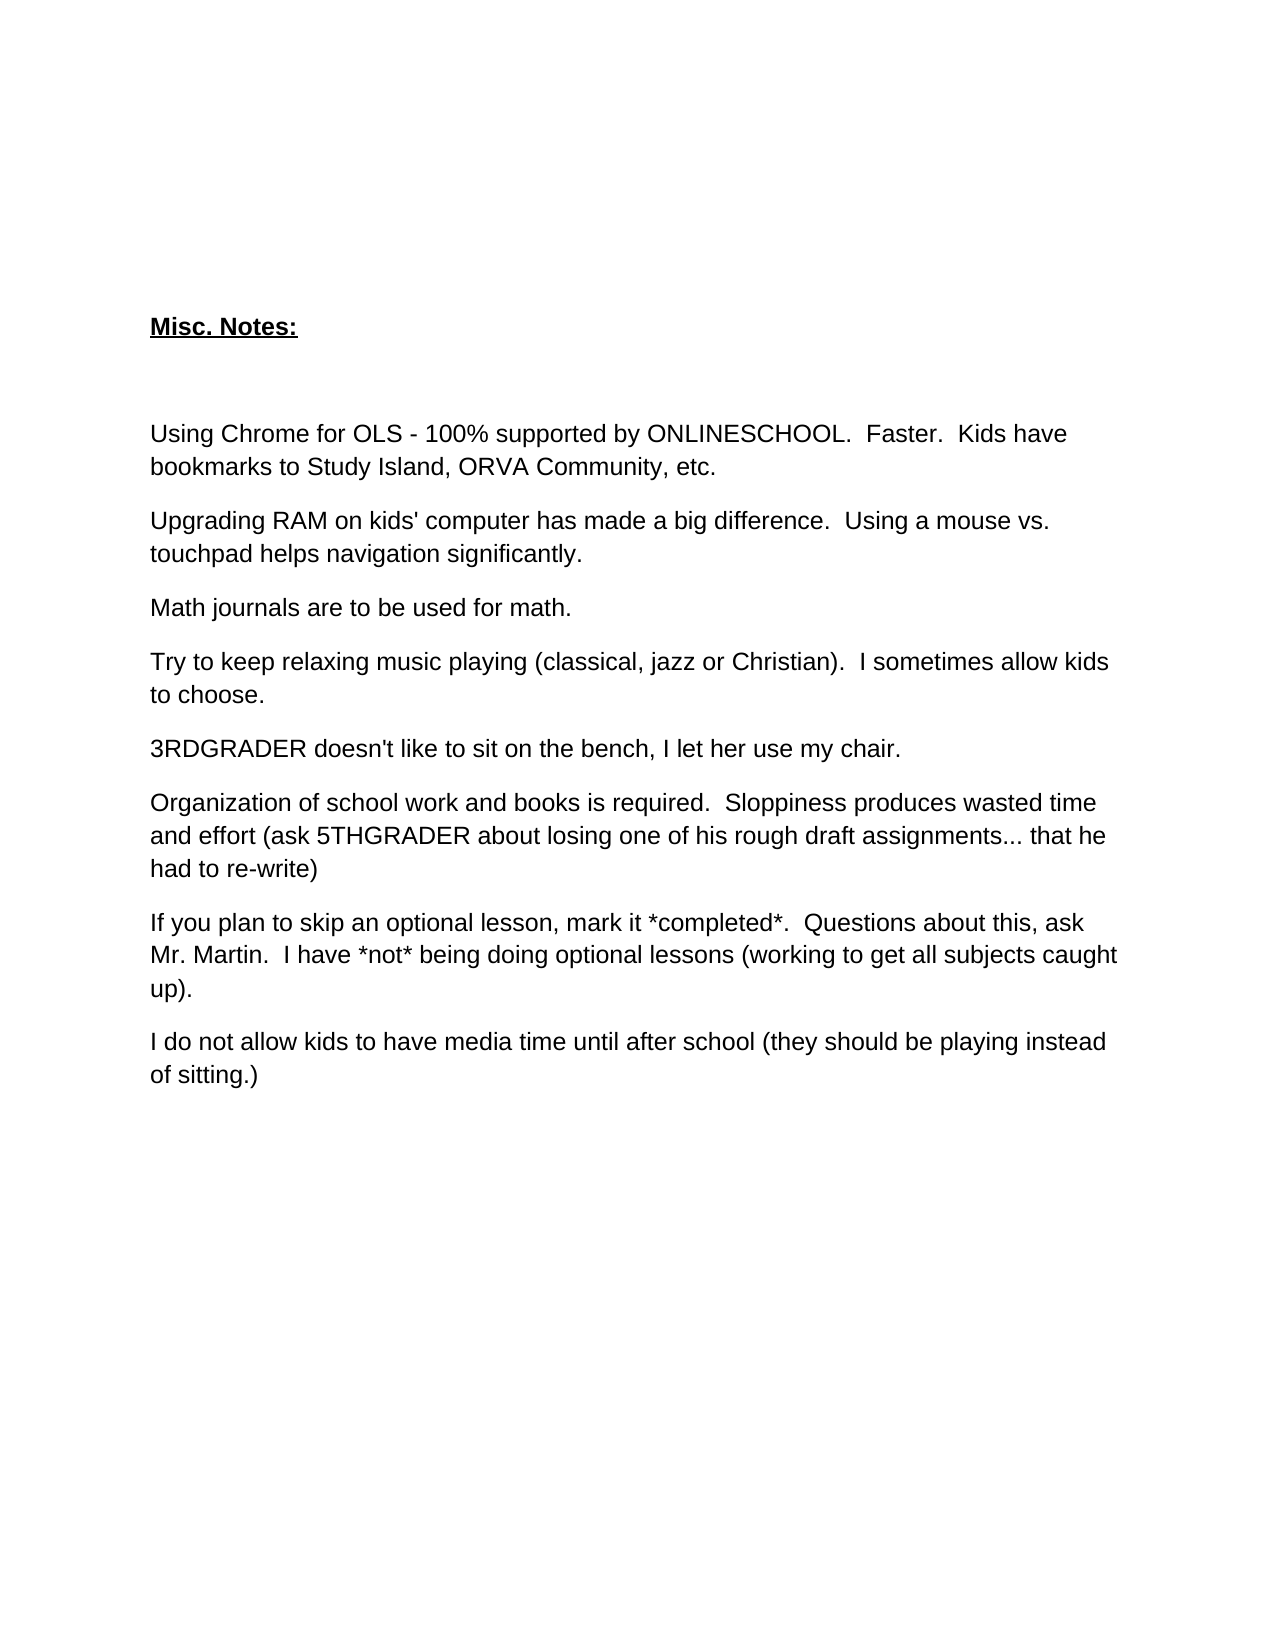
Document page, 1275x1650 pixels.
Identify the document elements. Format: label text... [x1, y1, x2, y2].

text Organization of school work and books is required. Sloppiness produces wasted time and effort (ask 5THGRADER about losing one of his rough draft assignments... that he had to re-write) [150, 788, 1125, 882]
text Upgrading RAM on kids' computer has made a big difference. Using a mouse vs. touchpad helps navigation significantly. [150, 506, 1125, 568]
text Math journals are to be used for math. [150, 593, 1125, 622]
text If you plan to skip an optional lesson, mark it *completed*. Questions about this, ask Mr. Martin. I have *not* being doing optional lessons (working to get all subjects caught up). [150, 907, 1125, 1002]
text Misc. Notes: [150, 312, 1125, 340]
text Try to keep relaxing music playing (classical, jazz or Christian). I sometimes allow kids to choose. [150, 647, 1125, 709]
text I do not allow kids to have media time until after school (they should be playing instead of sitting.) [150, 1027, 1125, 1089]
text 3RDGRADER doesn't like to sit on the bench, I let her use my chair. [150, 734, 1125, 762]
text Using Chrome for OLS - 100% supported by ONLINESCHOOL. Faster. Kids have bookmarks to Study Island, ORVA Community, etc. [150, 419, 1125, 481]
